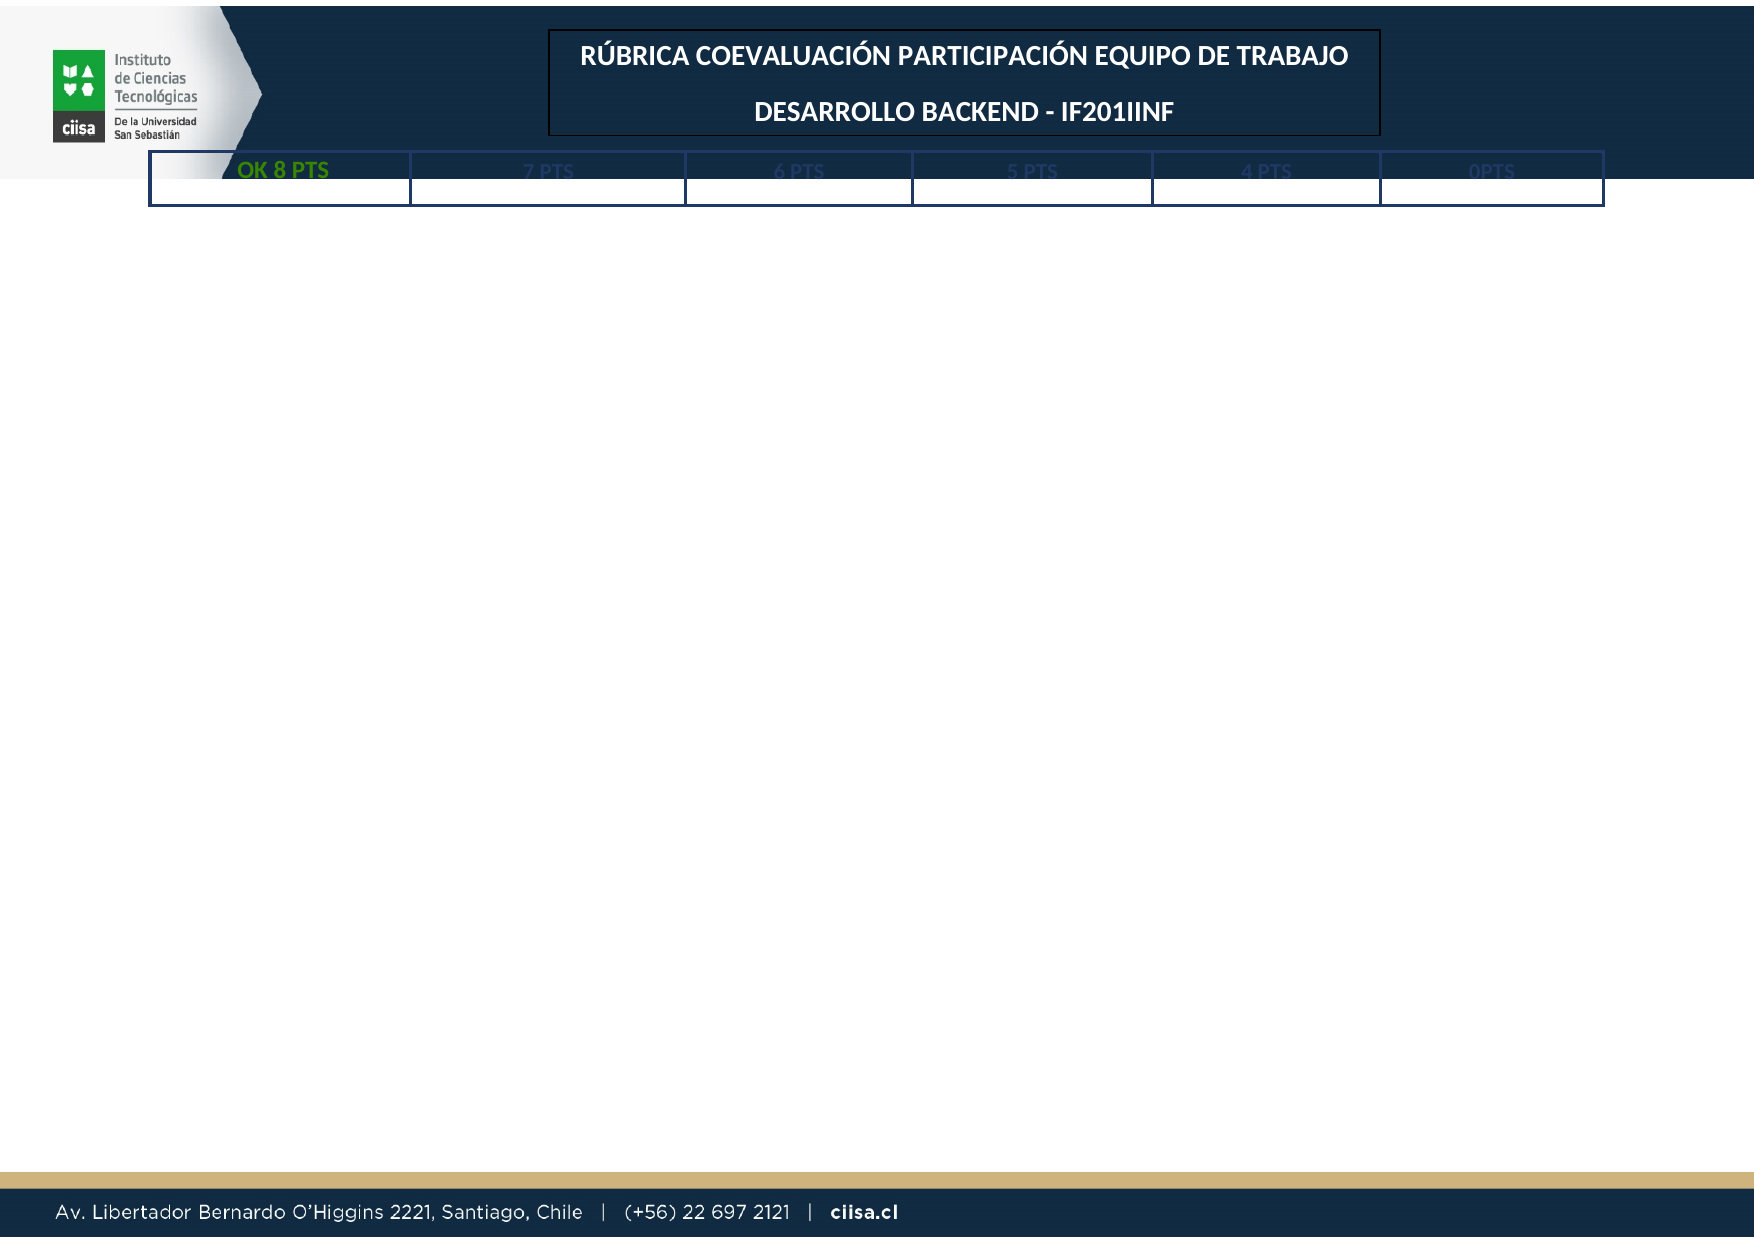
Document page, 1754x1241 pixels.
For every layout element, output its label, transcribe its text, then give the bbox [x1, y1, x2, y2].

table_cell 7 PTS [412, 153, 684, 204]
table_cell OK 8 PTS [152, 153, 409, 204]
table_cell 0PTS [1382, 153, 1602, 204]
table_cell 4 PTS [1154, 153, 1379, 204]
picture [0, 6, 1754, 179]
table_cell 5 PTS [914, 153, 1151, 204]
table_cell 6 PTS [687, 153, 911, 204]
picture [0, 1172, 1754, 1237]
